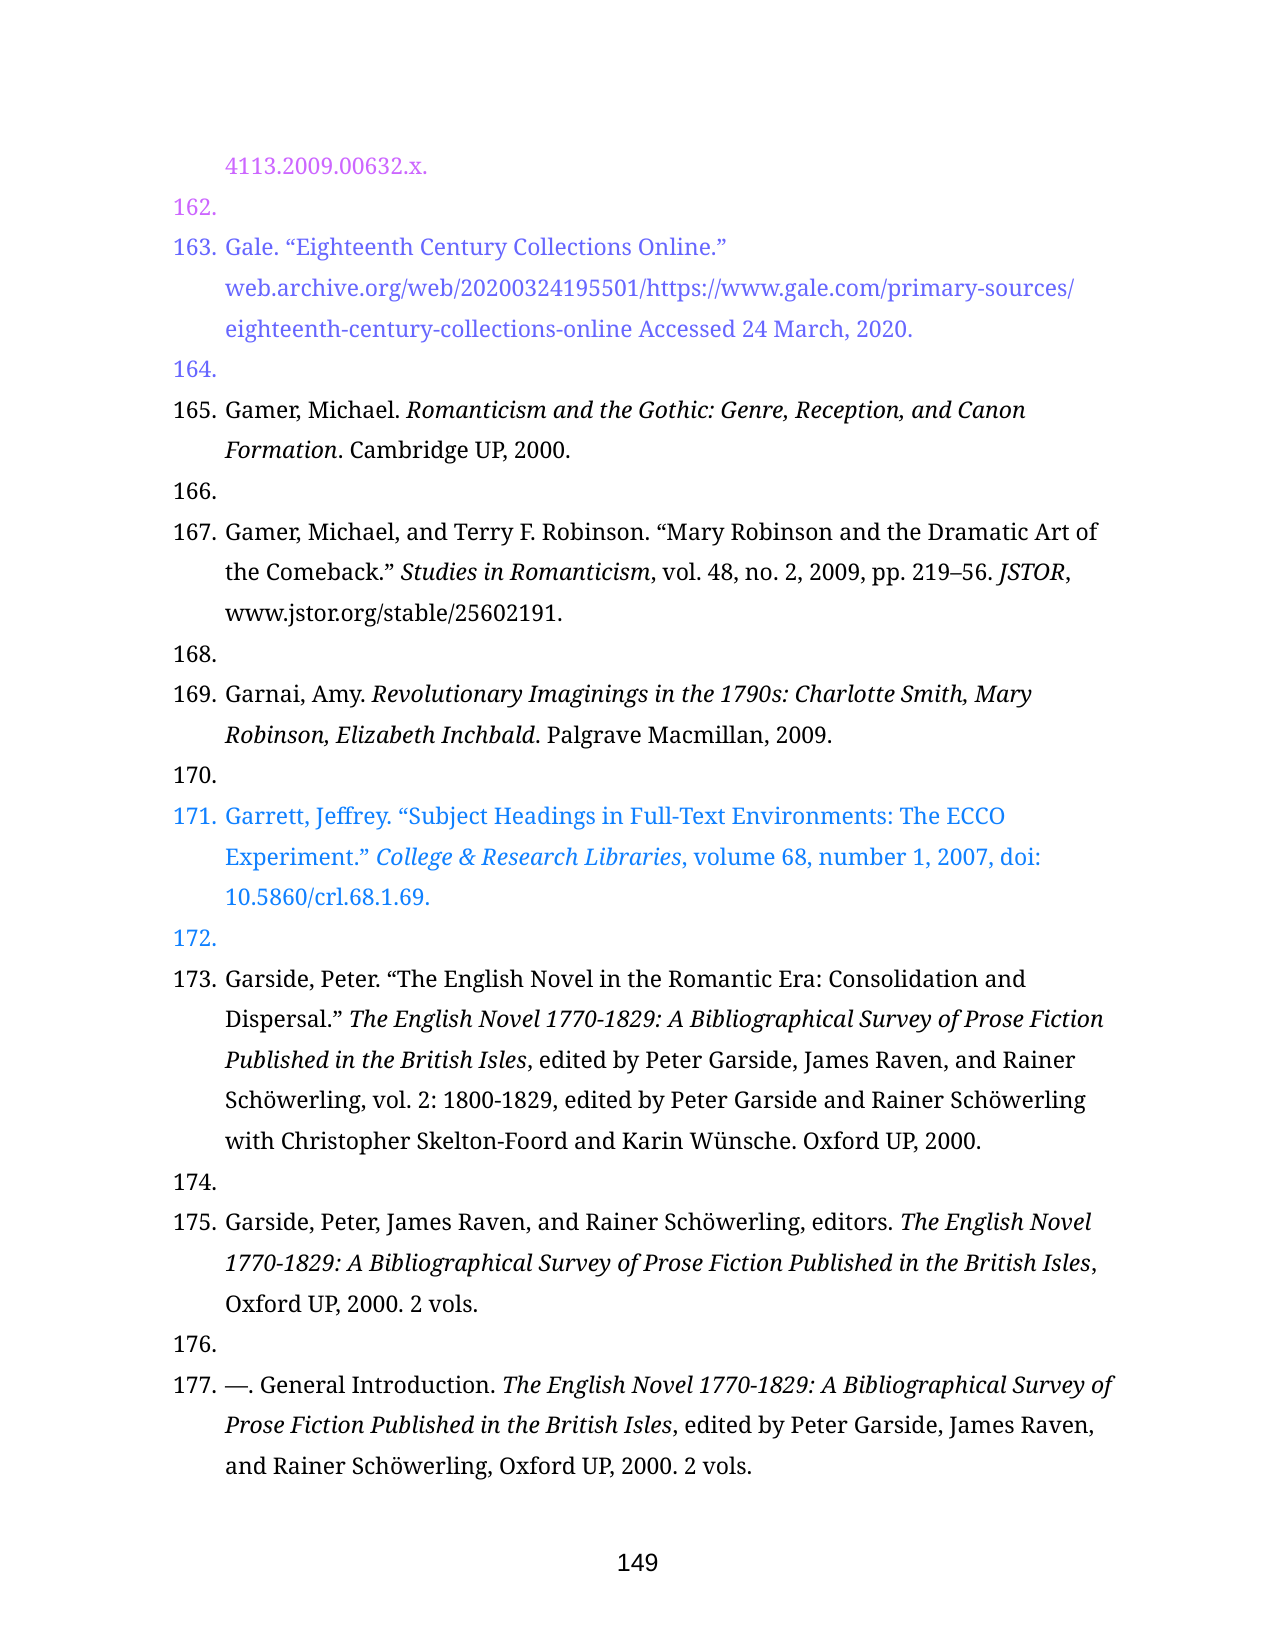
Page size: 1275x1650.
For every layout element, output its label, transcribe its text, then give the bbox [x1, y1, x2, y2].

list Garnai, Amy. Revolutionary Imaginings in the 1790s: Charlotte Smith, Mary Robinson, Elizabeth Inchbald. Palgrave Macmillan, 2009. [173, 678, 1125, 750]
list Gamer, Michael, and Terry F. Robinson. “Mary Robinson and the Dramatic Art of the Comeback.” Studies in Romanticism, vol. 48, no. 2, 2009, pp. 219–56. JSTOR, www.jstor.org/stable/25602191. [173, 516, 1125, 628]
list —. General Introduction. The English Novel 1770-1829: A Bibliographical Survey of Prose Fiction Published in the British Isles, edited by Peter Garside, James Raven, and Rainer Schöwerling, Oxford UP, 2000. 2 vols. [173, 1369, 1125, 1481]
list Gale. “Eighteenth Century Collections Online.” web.archive.org/web/20200324195501/https://www.gale.com/primary-sources/eighteenth-century-collections-online Accessed 24 March, 2020. [173, 231, 1125, 344]
list Garside, Peter, James Raven, and Rainer Schöwerling, editors. The English Novel 1770-1829: A Bibliographical Survey of Prose Fiction Published in the British Isles, Oxford UP, 2000. 2 vols. [173, 1206, 1125, 1319]
list Garside, Peter. “The English Novel in the Romantic Era: Consolidation and Dispersal.” The English Novel 1770-1829: A Bibliographical Survey of Prose Fiction Published in the British Isles, edited by Peter Garside, James Raven, and Rainer Schöwerling, vol. 2: 1800-1829, edited by Peter Garside and Rainer Schöwerling with Christopher Skelton-Foord and Karin Wünsche. Oxford UP, 2000. [173, 962, 1125, 1156]
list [173, 150, 1125, 181]
list Gamer, Michael. Romanticism and the Gothic: Genre, Reception, and Canon Formation. Cambridge UP, 2000. [173, 394, 1125, 466]
list Garrett, Jeffrey. “Subject Headings in Full-Text Environments: The ECCO Experiment.” College & Research Libraries, volume 68, number 1, 2007, doi: 10.5860/crl.68.1.69. [173, 800, 1125, 912]
